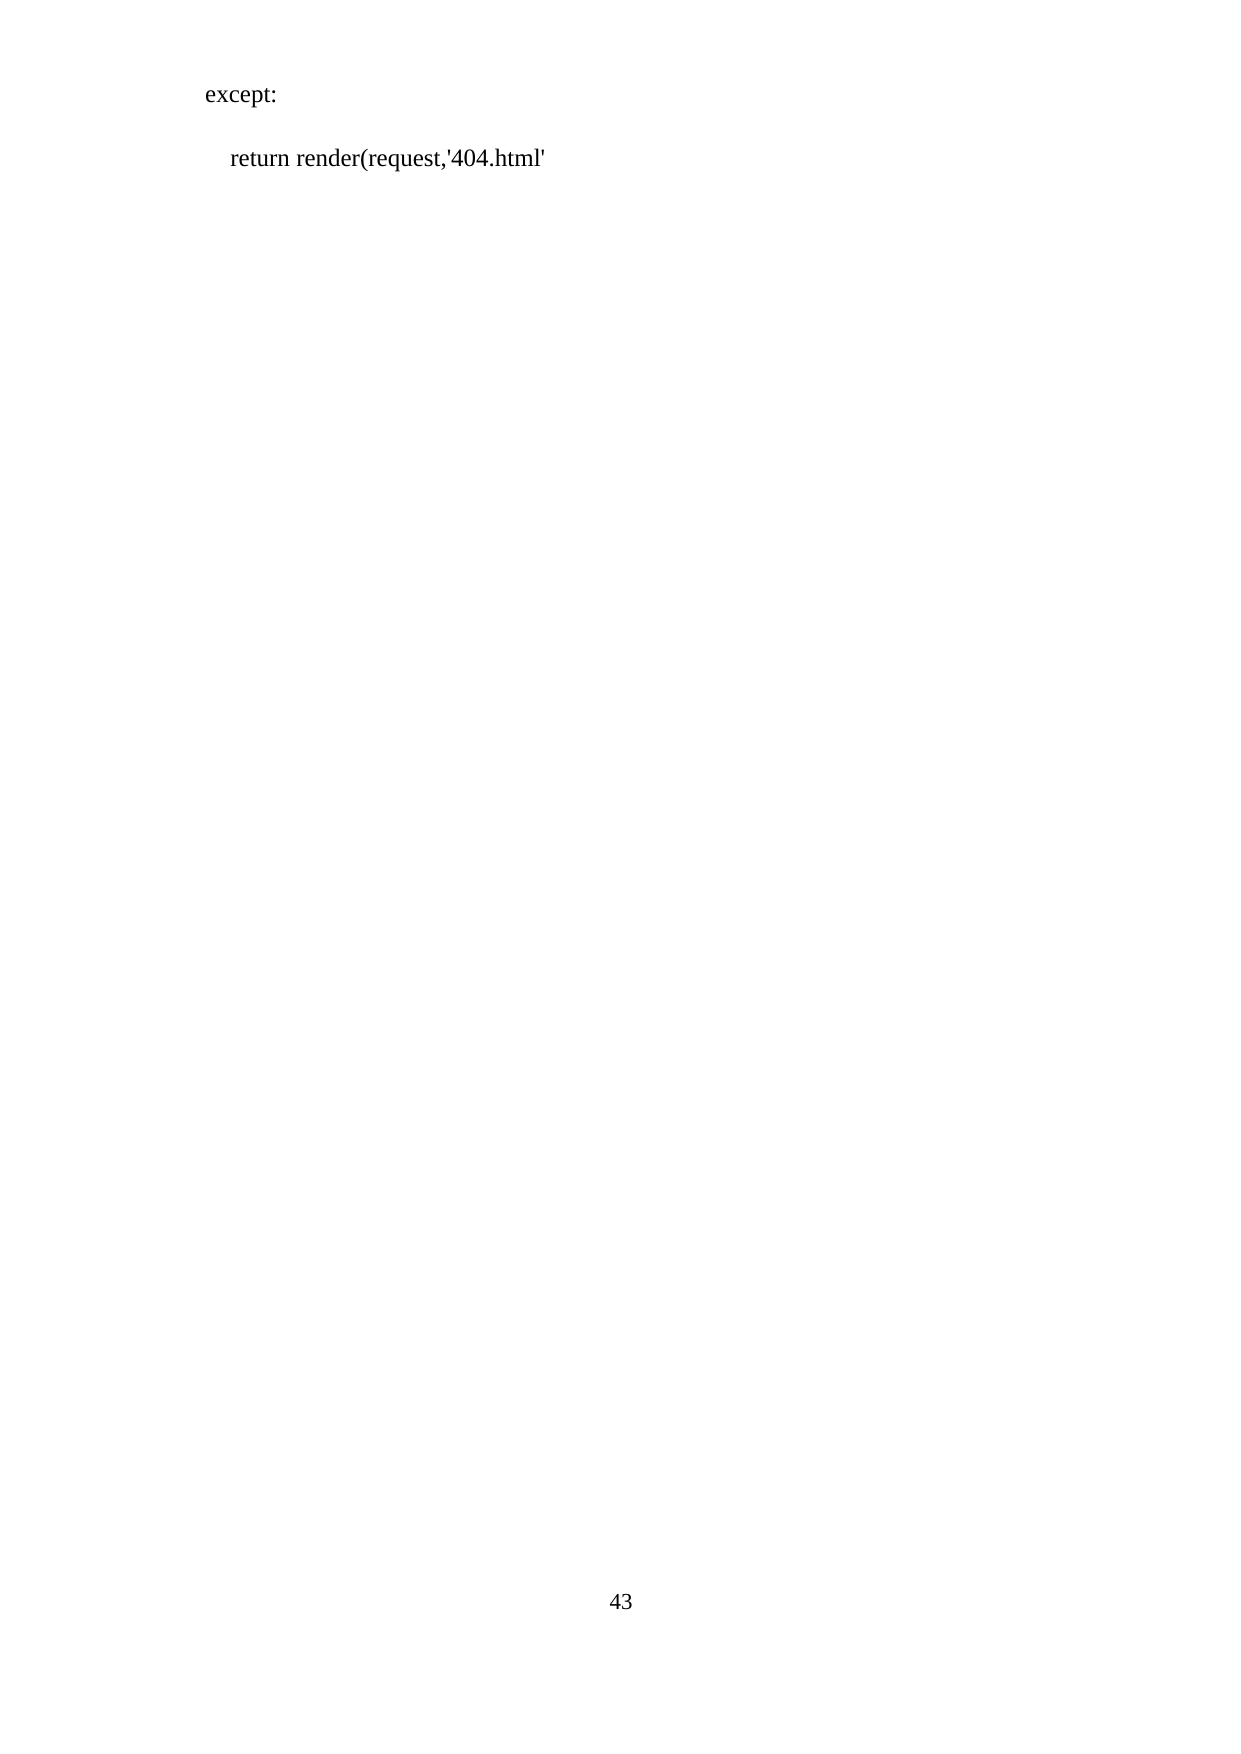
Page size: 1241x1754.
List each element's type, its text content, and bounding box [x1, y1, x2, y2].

text except: [205, 79, 1165, 108]
text return render(request,'404.html' [230, 143, 1165, 172]
